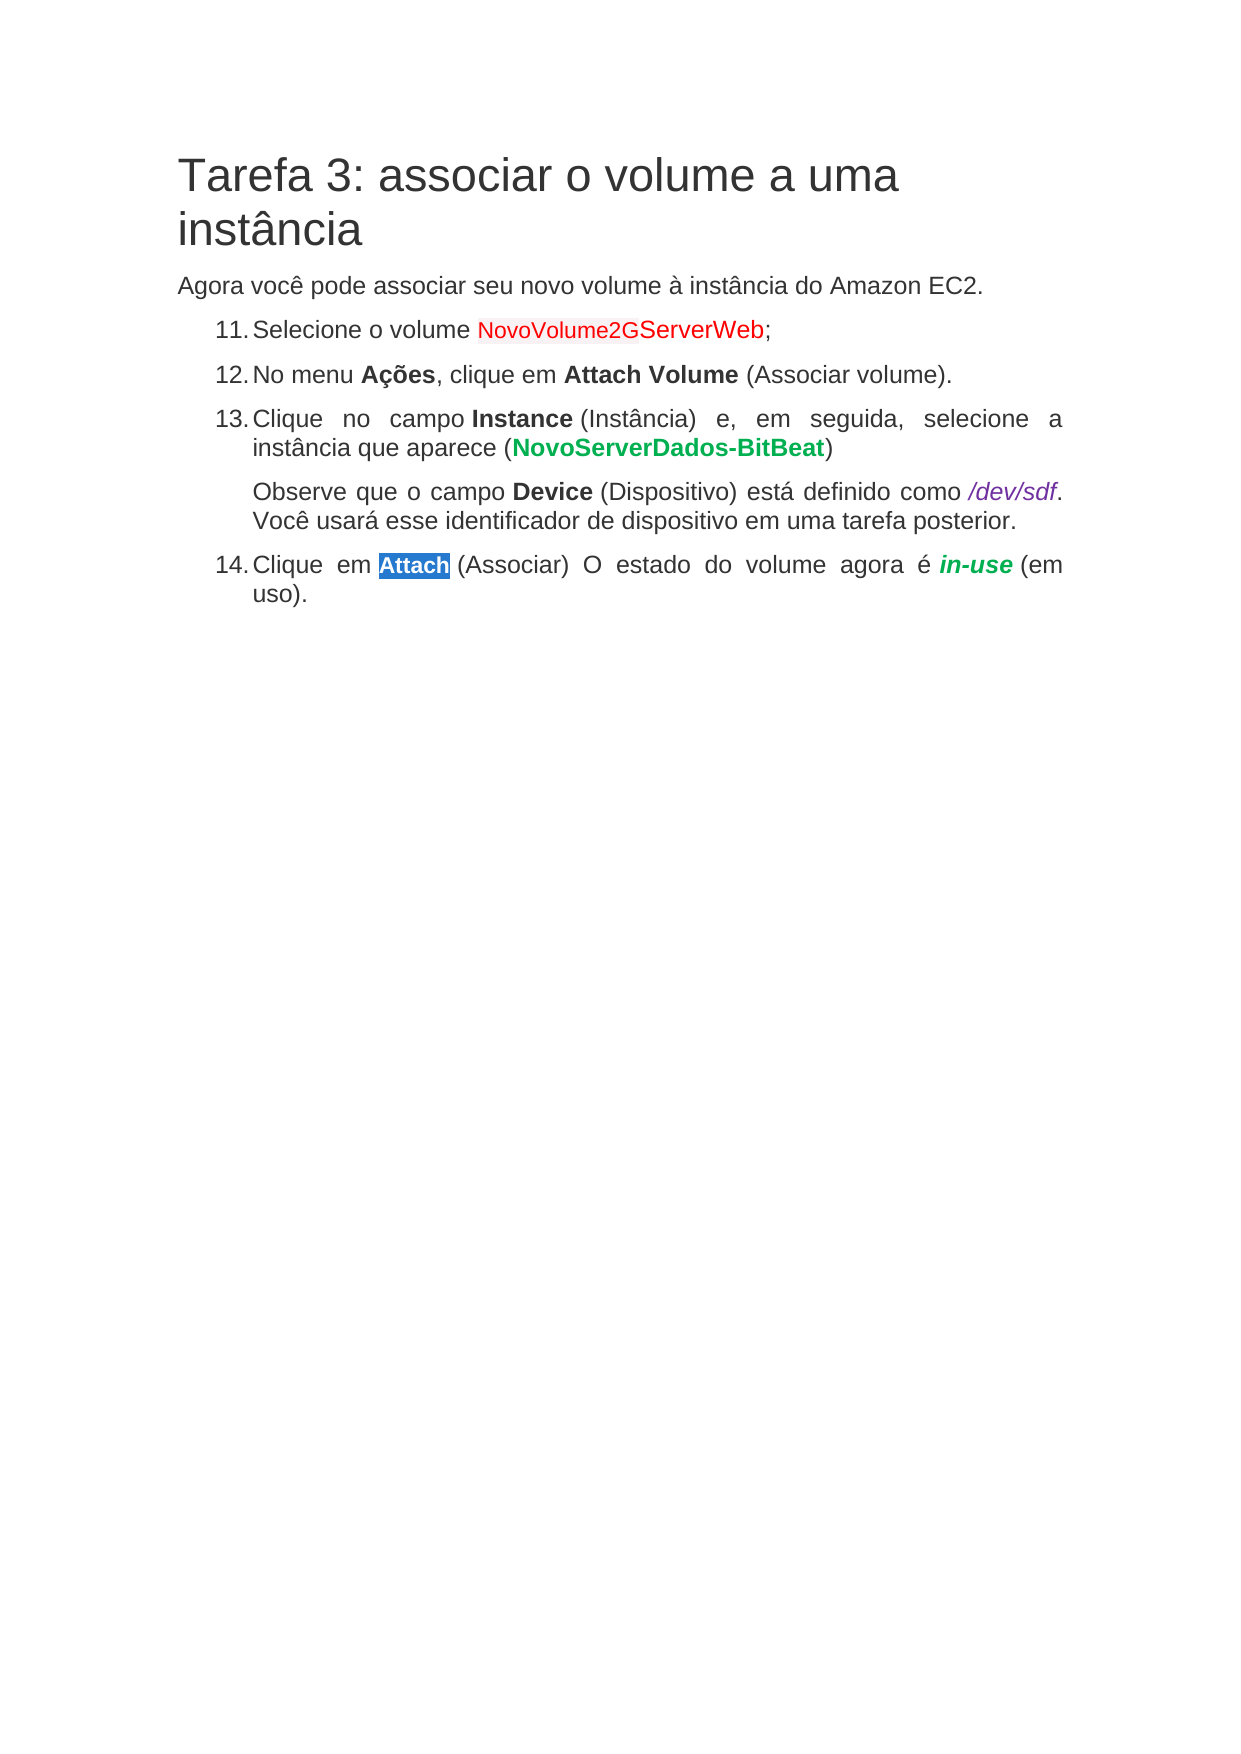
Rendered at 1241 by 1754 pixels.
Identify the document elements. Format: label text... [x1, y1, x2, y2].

text Agora você pode associar seu novo volume à instância do Amazon EC2. [177, 271, 1063, 300]
list Clique no campo Instance (Instância) e, em seguida, selecione a instância que aparece (NovoServerDados-BitBeat) [215, 404, 1063, 462]
list Clique em Attach (Associar) O estado do volume agora é in-use (em uso). [215, 551, 1063, 608]
text Tarefa 3: associar o volume a uma instância [177, 148, 1063, 256]
list No menu Ações, clique em Attach Volume (Associar volume). [215, 360, 1063, 389]
list Selecione o volume NovoVolume2GServerWeb; [215, 316, 1063, 344]
text Observe que o campo Device (Dispositivo) está definido como /dev/sdf. Você usará esse identificador de dispositivo em uma tarefa posterior. [252, 477, 1063, 535]
